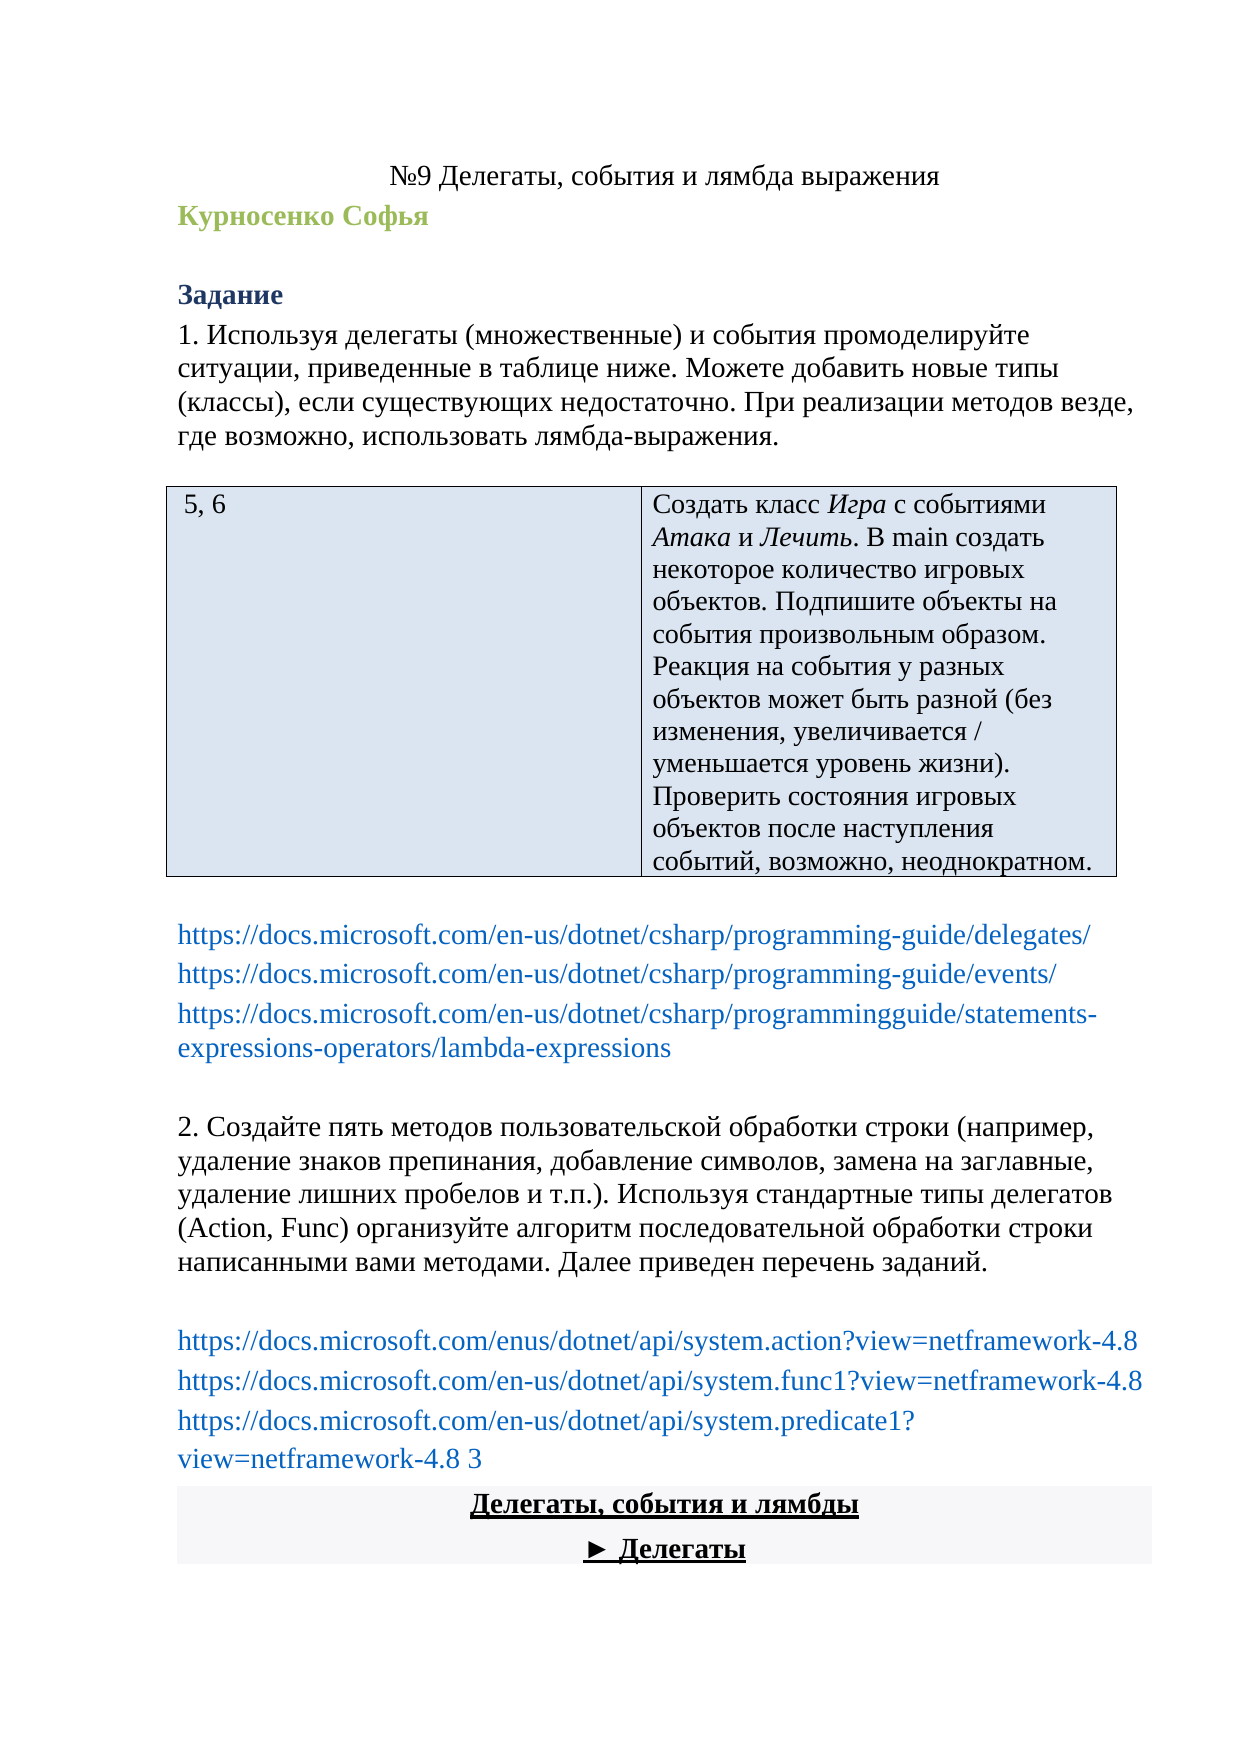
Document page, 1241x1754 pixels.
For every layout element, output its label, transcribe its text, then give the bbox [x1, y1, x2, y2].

table_header Создать класс Игра с событиями Атака и Лечить. В main создать некоторое количество игровых объектов. Подпишите объекты на события произвольным образом. Реакция на события у разных объектов может быть разной (без изменения, увеличивается / уменьшается уровень жизни). Проверить состояния игровых объектов после наступления событий, возможно, неоднократном. [642, 487, 1116, 876]
text Задание [177, 277, 1152, 311]
text https://docs.microsoft.com/en-us/dotnet/csharp/programming-guide/delegates/ [177, 917, 1152, 950]
text №9 Делегаты, события и лямбда выражения [177, 158, 1152, 191]
text https://docs.microsoft.com/en-us/dotnet/api/system.func1?view=netframework-4.8 [177, 1363, 1152, 1397]
text https://docs.microsoft.com/en-us/dotnet/api/system.predicate1?view=netframework-4.8 3 [177, 1403, 1152, 1475]
text https://docs.microsoft.com/enus/dotnet/api/system.action?view=netframework-4.8 [177, 1323, 1152, 1357]
table_header 5, 6 [167, 487, 641, 876]
subtitle Делегаты, события и лямбды [177, 1486, 1152, 1520]
text 1. Используя делегаты (множественные) и события промоделируйте ситуации, приведенные в таблице ниже. Можете добавить новые типы (классы), если существующих недостаточно. При реализации методов везде, где возможно, использовать лямбда-выражения. [177, 317, 1152, 451]
subtitle ► Делегаты [177, 1531, 1152, 1564]
text https://docs.microsoft.com/en-us/dotnet/csharp/programming-guide/events/ [177, 957, 1152, 990]
text 2. Создайте пять методов пользовательской обработки строки (например, удаление знаков препинания, добавление символов, замена на заглавные, удаление лишних пробелов и т.п.). Используя стандартные типы делегатов (Action, Func) организуйте алгоритм последовательной обработки строки написанными вами методами. Далее приведен перечень заданий. [177, 1109, 1152, 1277]
text https://docs.microsoft.com/en-us/dotnet/csharp/programmingguide/statements-expressions-operators/lambda-expressions [177, 996, 1152, 1063]
text Курносенко Софья [177, 198, 1152, 231]
